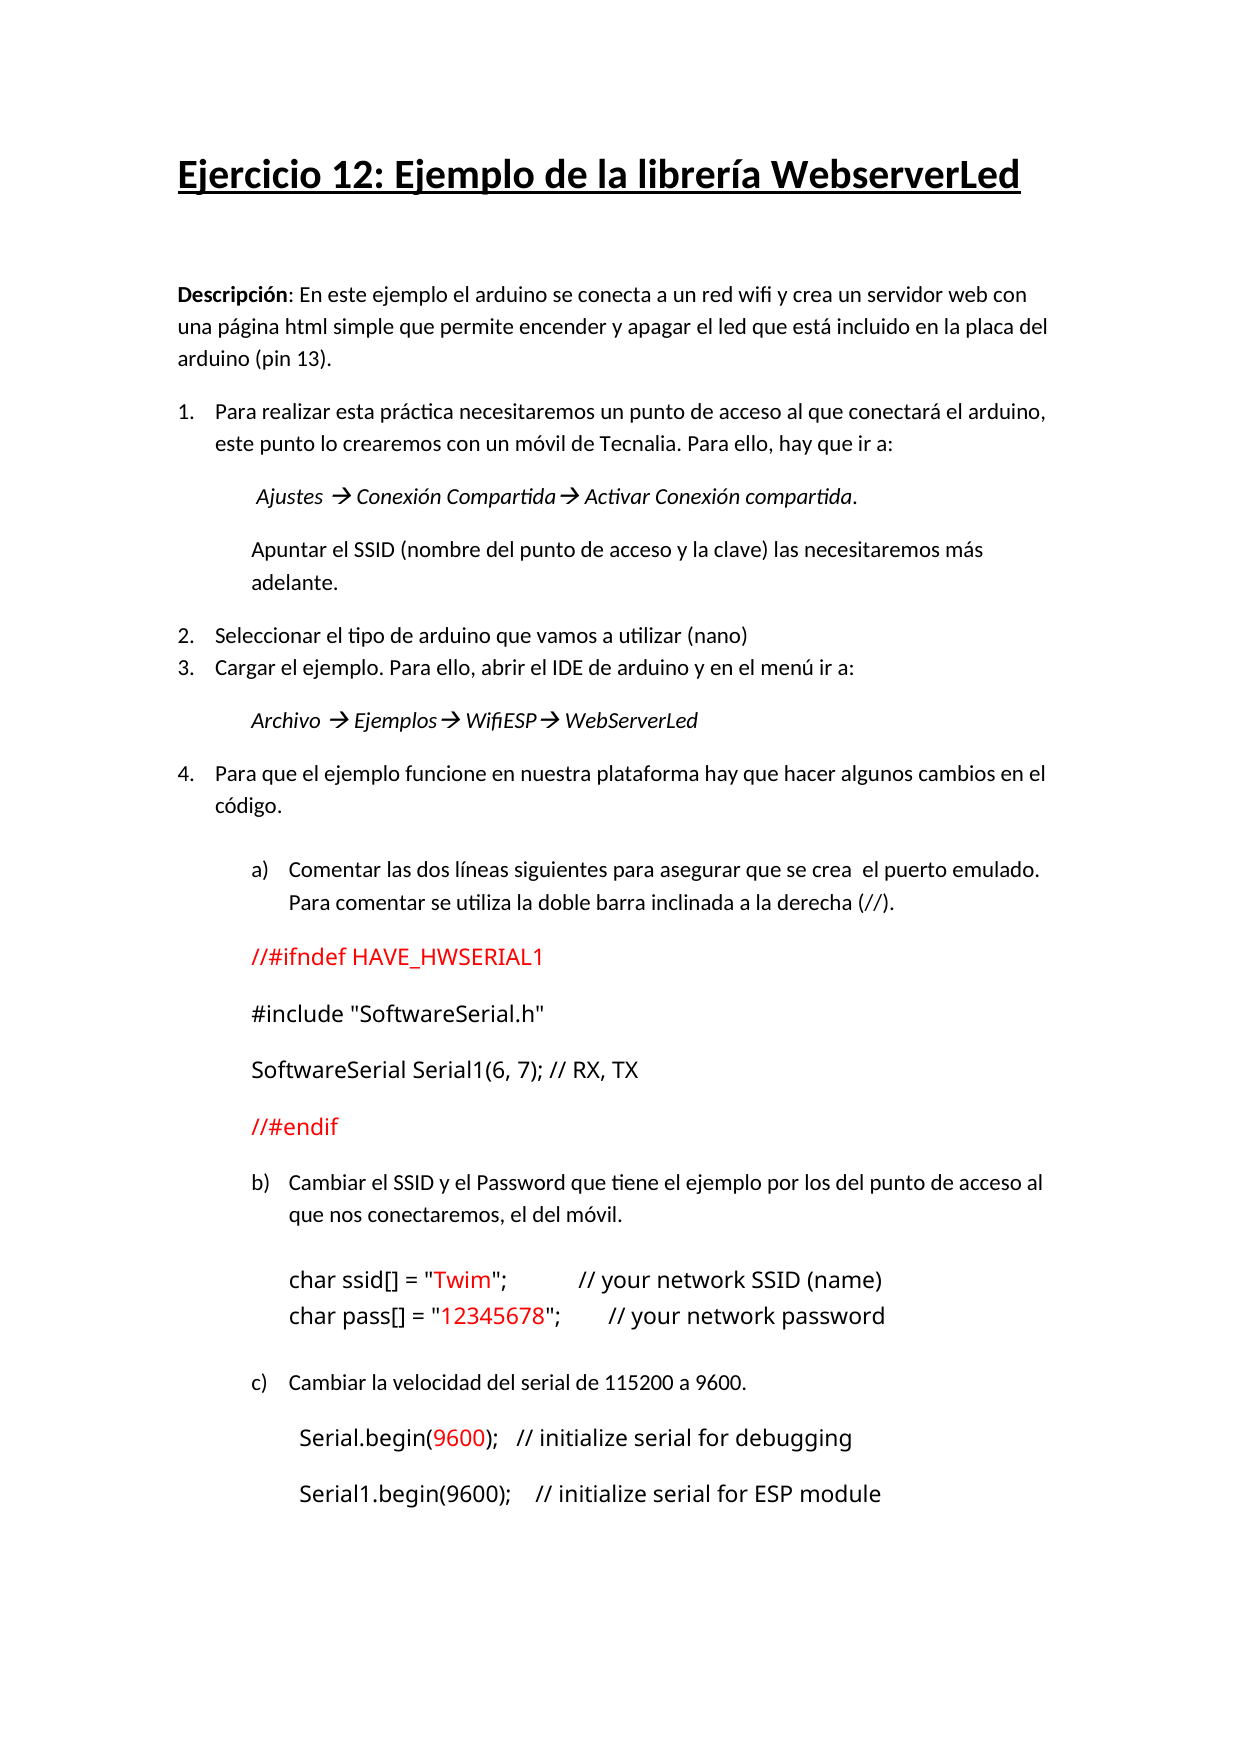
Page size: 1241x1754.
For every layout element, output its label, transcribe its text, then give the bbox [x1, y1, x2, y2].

list Cambiar el SSID y el Password que tiene el ejemplo por los del punto de acceso al que nos conectaremos, el del móvil. [251, 1168, 1063, 1228]
text Apuntar el SSID (nombre del punto de acceso y la clave) las necesitaremos más adelante. [251, 536, 1063, 596]
list Seleccionar el tipo de arduino que vamos a utilizar (nano) [177, 621, 1063, 649]
text #include "SoftwareSerial.h" [251, 997, 1063, 1029]
text SoftwareSerial Serial1(6, 7); // RX, TX [251, 1054, 1063, 1086]
list Para realizar esta práctica necesitaremos un punto de acceso al que conectará el arduino, este punto lo crearemos con un móvil de Tecnalia. Para ello, hay que ir a: [177, 397, 1063, 457]
text Descripción: En este ejemplo el arduino se conecta a un red wifi y crea un servidor web con una página html simple que permite encender y apagar el led que está incluido en la placa del arduino (pin 13). [177, 280, 1063, 372]
text //#ifndef HAVE_HWSERIAL1 [251, 941, 1063, 972]
list Comentar las dos líneas siguientes para asegurar que se crea el puerto emulado. [251, 856, 1063, 883]
list char pass[] = "12345678"; // your network password [288, 1300, 1063, 1332]
text Serial.begin(9600); // initialize serial for debugging [287, 1421, 1063, 1453]
list Cambiar la velocidad del serial de 115200 a 9600. [251, 1368, 1063, 1396]
list Cargar el ejemplo. Para ello, abrir el IDE de arduino y en el menú ir a: [177, 653, 1063, 681]
text Ajustes Conexión Compartida Activar Conexión compartida. [177, 482, 1063, 511]
list Para que el ejemplo funcione en nuestra plataforma hay que hacer algunos cambios en el código. [177, 759, 1063, 819]
list Para comentar se utiliza la doble barra inclinada a la derecha (//). [288, 888, 1063, 916]
text Ejercicio 12: Ejemplo de la librería WebserverLed [177, 148, 1063, 198]
text //#endif [251, 1111, 1063, 1142]
text Archivo Ejemplos WifiESP WebServerLed [177, 706, 1063, 734]
text Serial1.begin(9600); // initialize serial for ESP module [287, 1478, 1063, 1509]
list char ssid[] = "Twim"; // your network SSID (name) [288, 1264, 1063, 1296]
